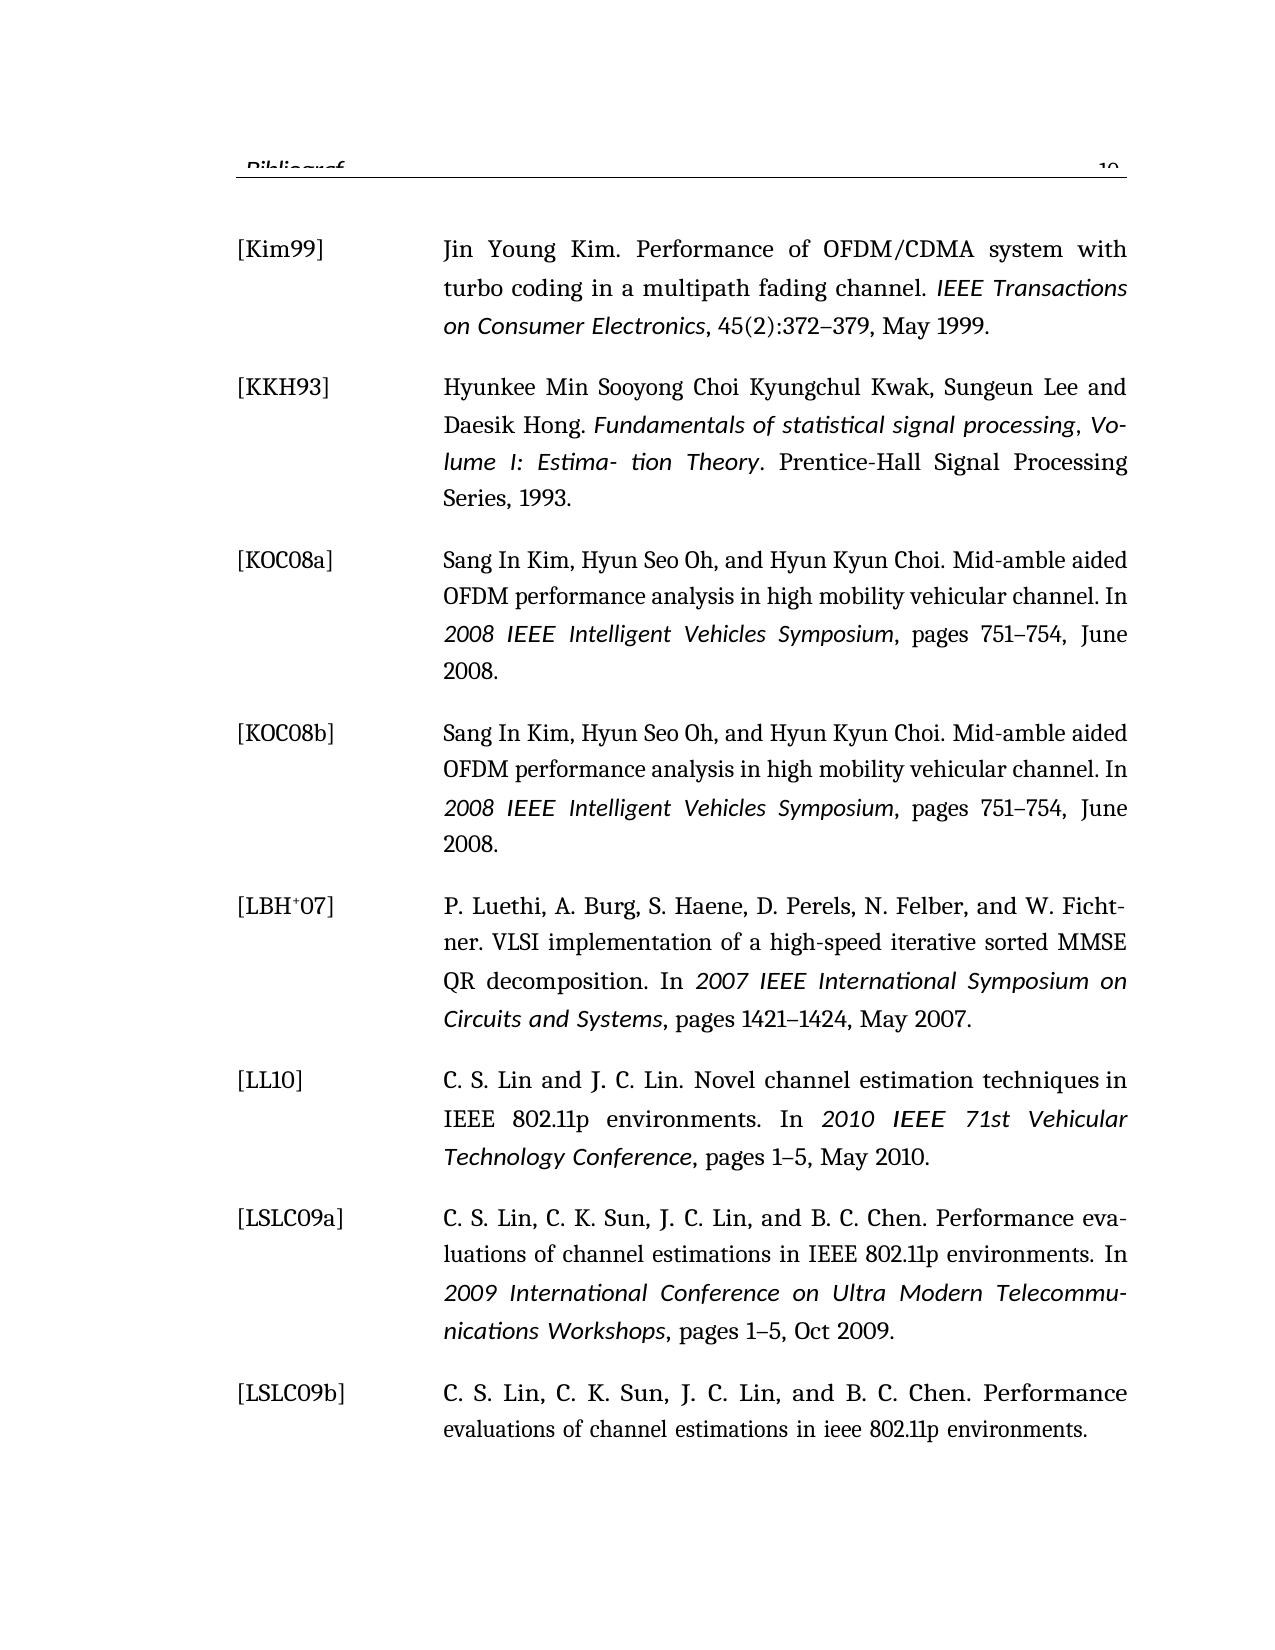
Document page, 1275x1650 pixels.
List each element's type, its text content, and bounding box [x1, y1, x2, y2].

text [KOC08b] Sang In Kim, Hyun Seo Oh, and Hyun Kyun Choi. Mid-amble aided OFDM performance analysis in high mobility vehicular channel. In 2008 IEEE Intelligent Vehicles Symposium, pages 751–754, June 2008. [236, 719, 1128, 858]
text [LSLC09a] C. S. Lin, C. K. Sun, J. C. Lin, and B. C. Chen. Performance eva- luations of channel estimations in IEEE 802.11p environments. In 2009 International Conference on Ultra Modern Telecommu- nications Workshops, pages 1–5, Oct 2009. [236, 1204, 1128, 1346]
text [LSLC09b] C. S. Lin, C. K. Sun, J. C. Lin, and B. C. Chen. Performance evaluations of channel estimations in ieee 802.11p environments. [236, 1378, 1128, 1443]
text [KOC08a] Sang In Kim, Hyun Seo Oh, and Hyun Kyun Choi. Mid-amble aided OFDM performance analysis in high mobility vehicular channel. In 2008 IEEE Intelligent Vehicles Symposium, pages 751–754, June 2008. [236, 546, 1128, 685]
text [LBH+07] P. Luethi, A. Burg, S. Haene, D. Perels, N. Felber, and W. Ficht- ner. VLSI implementation of a high-speed iterative sorted MMSE QR decomposition. In 2007 IEEE International Symposium on Circuits and Systems, pages 1421–1424, May 2007. [236, 892, 1128, 1034]
text [Kim99] Jin Young Kim. Performance of OFDM/CDMA system with turbo coding in a multipath fading channel. IEEE Transactions on Consumer Electronics, 45(2):372–379, May 1999. [236, 235, 1128, 340]
text [LL10] C. S. Lin and J. C. Lin. Novel channel estimation techniques in IEEE 802.11p environments. In 2010 IEEE 71st Vehicular Technology Conference, pages 1–5, May 2010. [236, 1066, 1128, 1171]
text [KKH93] Hyunkee Min Sooyong Choi Kyungchul Kwak, Sungeun Lee and Daesik Hong. Fundamentals of statistical signal processing, Vo- lume I: Estima- tion Theory. Prentice-Hall Signal Processing Series, 1993. [236, 373, 1128, 512]
